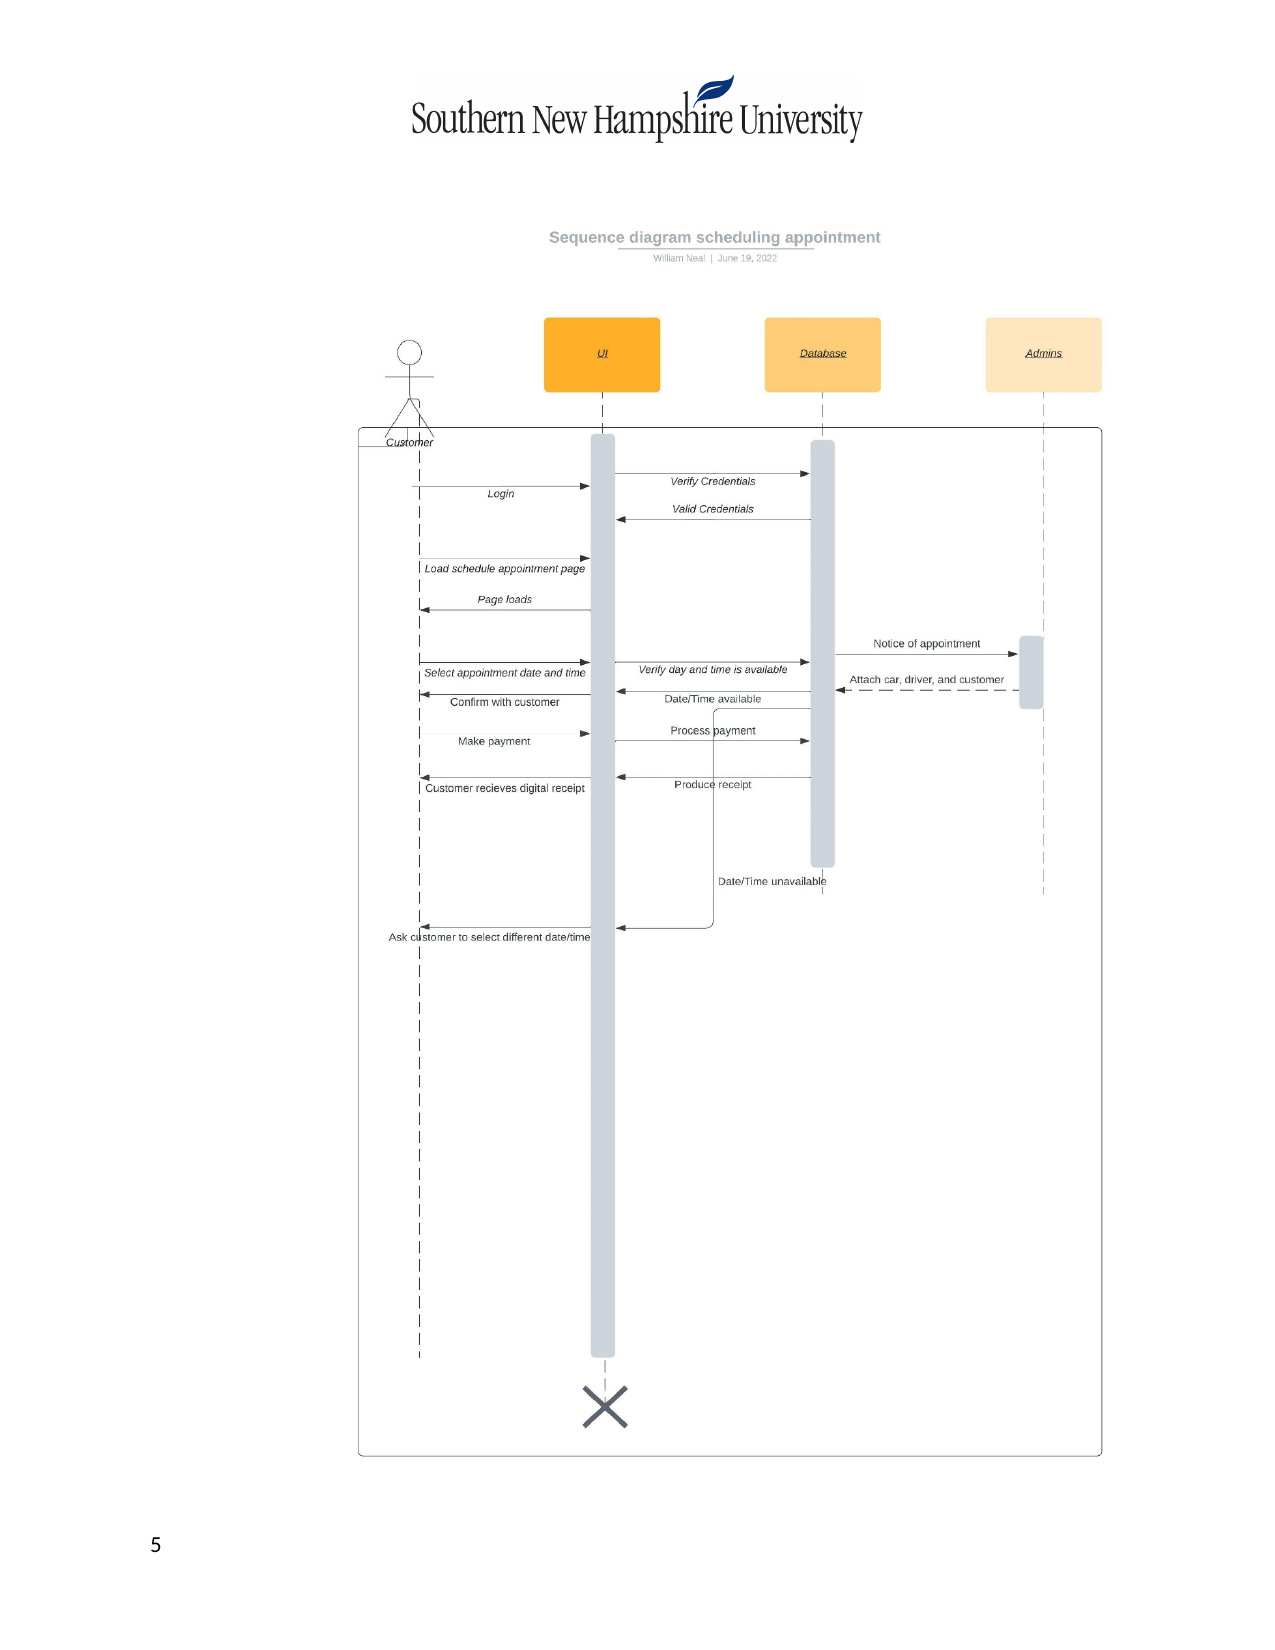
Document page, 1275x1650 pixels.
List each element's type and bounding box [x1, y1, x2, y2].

picture [412, 75, 863, 143]
picture [150, 158, 1125, 1480]
